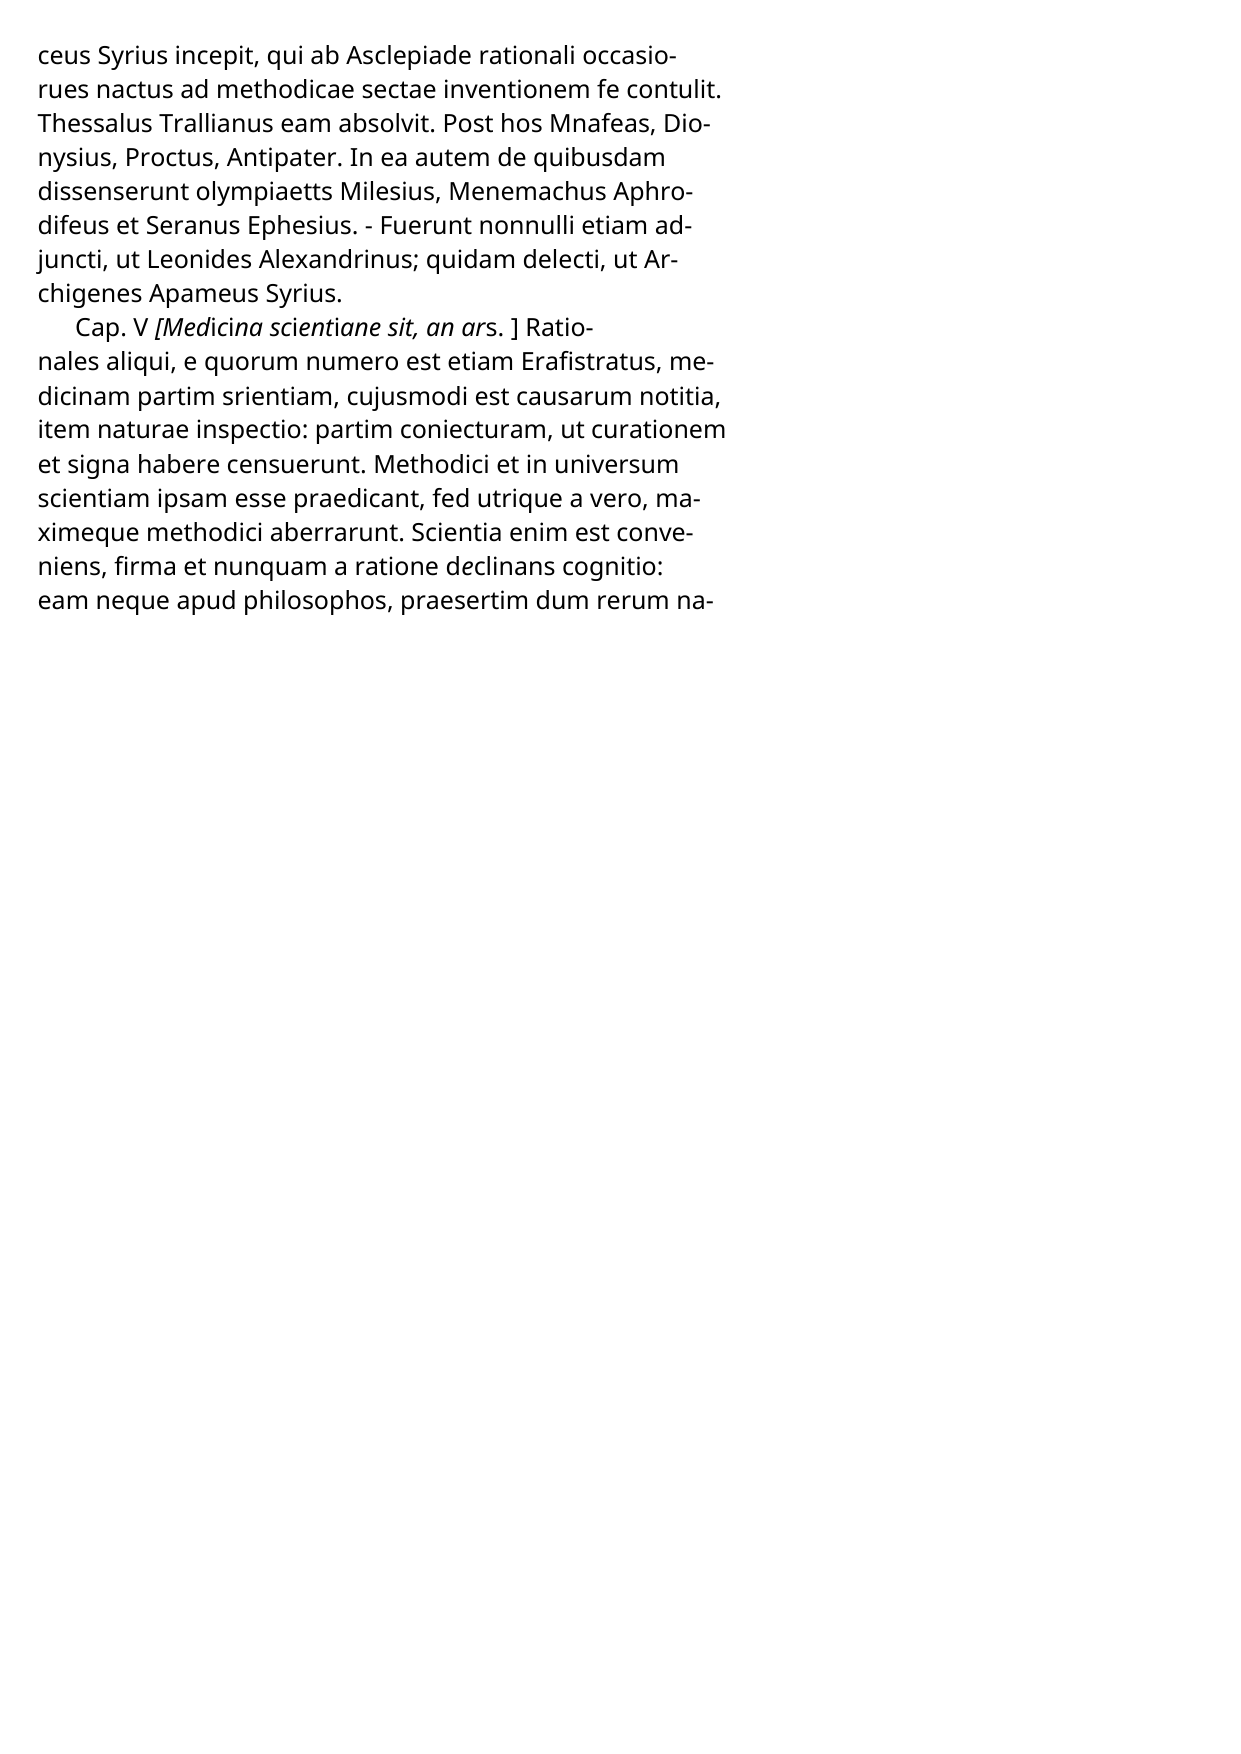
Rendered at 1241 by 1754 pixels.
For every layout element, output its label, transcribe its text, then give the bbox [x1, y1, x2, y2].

text ceus Syrius incepit, qui ab Asclepiade rationali occasio- rues nactus ad methodicae sectae inventionem fe contulit. Thessalus Trallianus eam absolvit. Post hos Mnafeas, Dio- nysius, Proctus, Antipater. In ea autem de quibusdam dissenserunt olympiaetts Milesius, Menemachus Aphro- difeus et Seranus Ephesius. - Fuerunt nonnulli etiam ad- juncti, ut Leonides Alexandrinus; quidam delecti, ut Ar- chigenes Apameus Syrius. [37, 37, 1203, 310]
text Cap. V [Medicina scientiane sit, an ars. ] Ratio- nales aliqui, e quorum numero est etiam Erafistratus, me- dicinam partim srientiam, cujusmodi est causarum notitia, item naturae inspectio: partim coniecturam, ut curationem et signa habere censuerunt. Methodici et in universum scientiam ipsam esse praedicant, fed utrique a vero, ma- ximeque methodici aberrarunt. Scientia enim est conve- niens, firma et nunquam a ratione declinans cognitio: eam neque apud philosophos, praesertim dum rerum na- [37, 310, 1203, 617]
